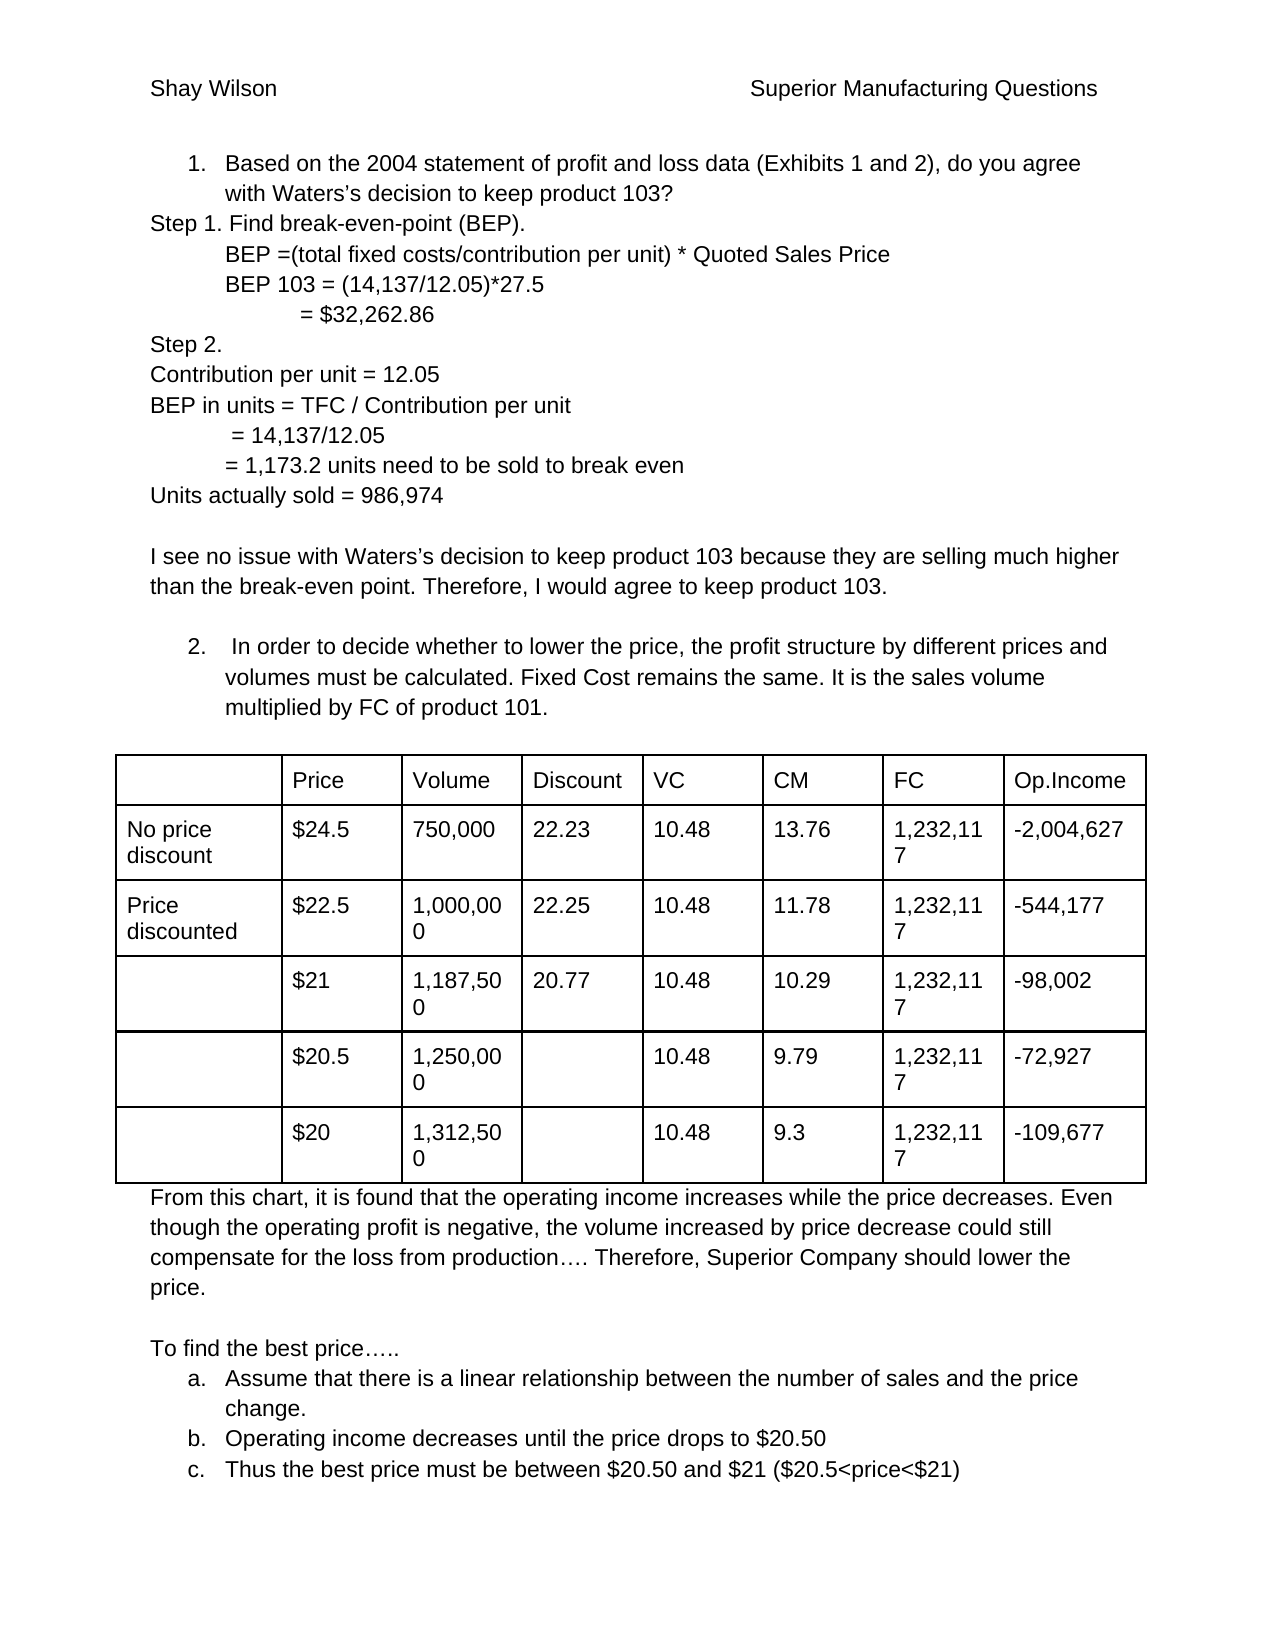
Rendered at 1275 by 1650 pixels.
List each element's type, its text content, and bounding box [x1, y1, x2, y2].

table_cell 10.48 [644, 806, 762, 879]
table_cell $24.5 [283, 806, 401, 879]
table_cell 1,232,117 [884, 1108, 1003, 1182]
table_cell $20.5 [283, 1033, 401, 1106]
table_header Discount [523, 756, 642, 803]
table_cell 13.76 [764, 806, 882, 879]
text BEP =(total fixed costs/contribution per unit) * Quoted Sales Price [150, 241, 1125, 267]
text = 1,173.2 units need to be sold to break even [150, 452, 1125, 478]
list Assume that there is a linear relationship between the number of sales and the price change. [187, 1365, 1125, 1421]
table_cell $21 [283, 957, 401, 1030]
table_cell 20.77 [523, 957, 642, 1030]
table_header Price [283, 756, 401, 803]
table_cell [117, 1108, 281, 1182]
text Contribution per unit = 12.05 [150, 361, 1125, 388]
text Step 1. Find break-even-point (BEP). [150, 210, 1125, 237]
table_cell 10.29 [764, 957, 882, 1030]
text I see no issue with Waters’s decision to keep product 103 because they are selling much higher than the break-even point. Therefore, I would agree to keep product 103. [150, 543, 1125, 599]
table_header [117, 756, 281, 803]
list Based on the 2004 statement of profit and loss data (Exhibits 1 and 2), do you agree with Waters’s decision to keep product 103? [187, 150, 1125, 207]
table_cell 1,232,117 [884, 806, 1003, 879]
table_cell 22.23 [523, 806, 642, 879]
table_cell $22.5 [283, 881, 401, 955]
text BEP 103 = (14,137/12.05)*27.5 [150, 271, 1125, 297]
table_cell -544,177 [1005, 881, 1145, 955]
table_cell 1,232,117 [884, 957, 1003, 1030]
table_cell -72,927 [1005, 1033, 1145, 1106]
table_cell 750,000 [403, 806, 521, 879]
table_cell 9.79 [764, 1033, 882, 1106]
text From this chart, it is found that the operating income increases while the price decreases. Even though the operating profit is negative, the volume increased by price decrease could still compensate for the loss from production…. Therefore, Superior Company should lower the price. [150, 1184, 1125, 1301]
table_cell 10.48 [644, 1033, 762, 1106]
table_cell -109,677 [1005, 1108, 1145, 1182]
table_cell 1,232,117 [884, 1033, 1003, 1106]
table_header Op.Income [1005, 756, 1145, 803]
table_header Volume [403, 756, 521, 803]
table_cell 22.25 [523, 881, 642, 955]
table_cell [523, 1033, 642, 1106]
text Units actually sold = 986,974 [150, 482, 1125, 509]
list Thus the best price must be between $20.50 and $21 ($20.5<price<$21) [187, 1456, 1125, 1482]
table_cell No price discount [117, 806, 281, 879]
table_cell 10.48 [644, 881, 762, 955]
table_cell 10.48 [644, 1108, 762, 1182]
table_cell 1,232,117 [884, 881, 1003, 955]
table_cell 9.3 [764, 1108, 882, 1182]
table_cell [523, 1108, 642, 1182]
table_cell -98,002 [1005, 957, 1145, 1030]
text BEP in units = TFC / Contribution per unit [150, 392, 1125, 418]
table_header VC [644, 756, 762, 803]
table_header FC [884, 756, 1003, 803]
table_cell 1,312,500 [403, 1108, 521, 1182]
text = 14,137/12.05 [150, 422, 1125, 448]
text Step 2. [150, 331, 1125, 358]
list Operating income decreases until the price drops to $20.50 [187, 1425, 1125, 1452]
table_cell 1,250,000 [403, 1033, 521, 1106]
list In order to decide whether to lower the price, the profit structure by different prices and volumes must be calculated. Fixed Cost remains the same. It is the sales volume multiplied by FC of product 101. [187, 633, 1125, 720]
table_cell Price discounted [117, 881, 281, 955]
table_cell 10.48 [644, 957, 762, 1030]
table_cell 11.78 [764, 881, 882, 955]
table_cell 1,187,500 [403, 957, 521, 1030]
table_cell -2,004,627 [1005, 806, 1145, 879]
text = $32,262.86 [150, 301, 1125, 327]
table_cell 1,000,000 [403, 881, 521, 955]
table_cell [117, 1033, 281, 1106]
table_cell [117, 957, 281, 1030]
table_header CM [764, 756, 882, 803]
text To find the best price….. [150, 1335, 1125, 1361]
table_cell $20 [283, 1108, 401, 1182]
